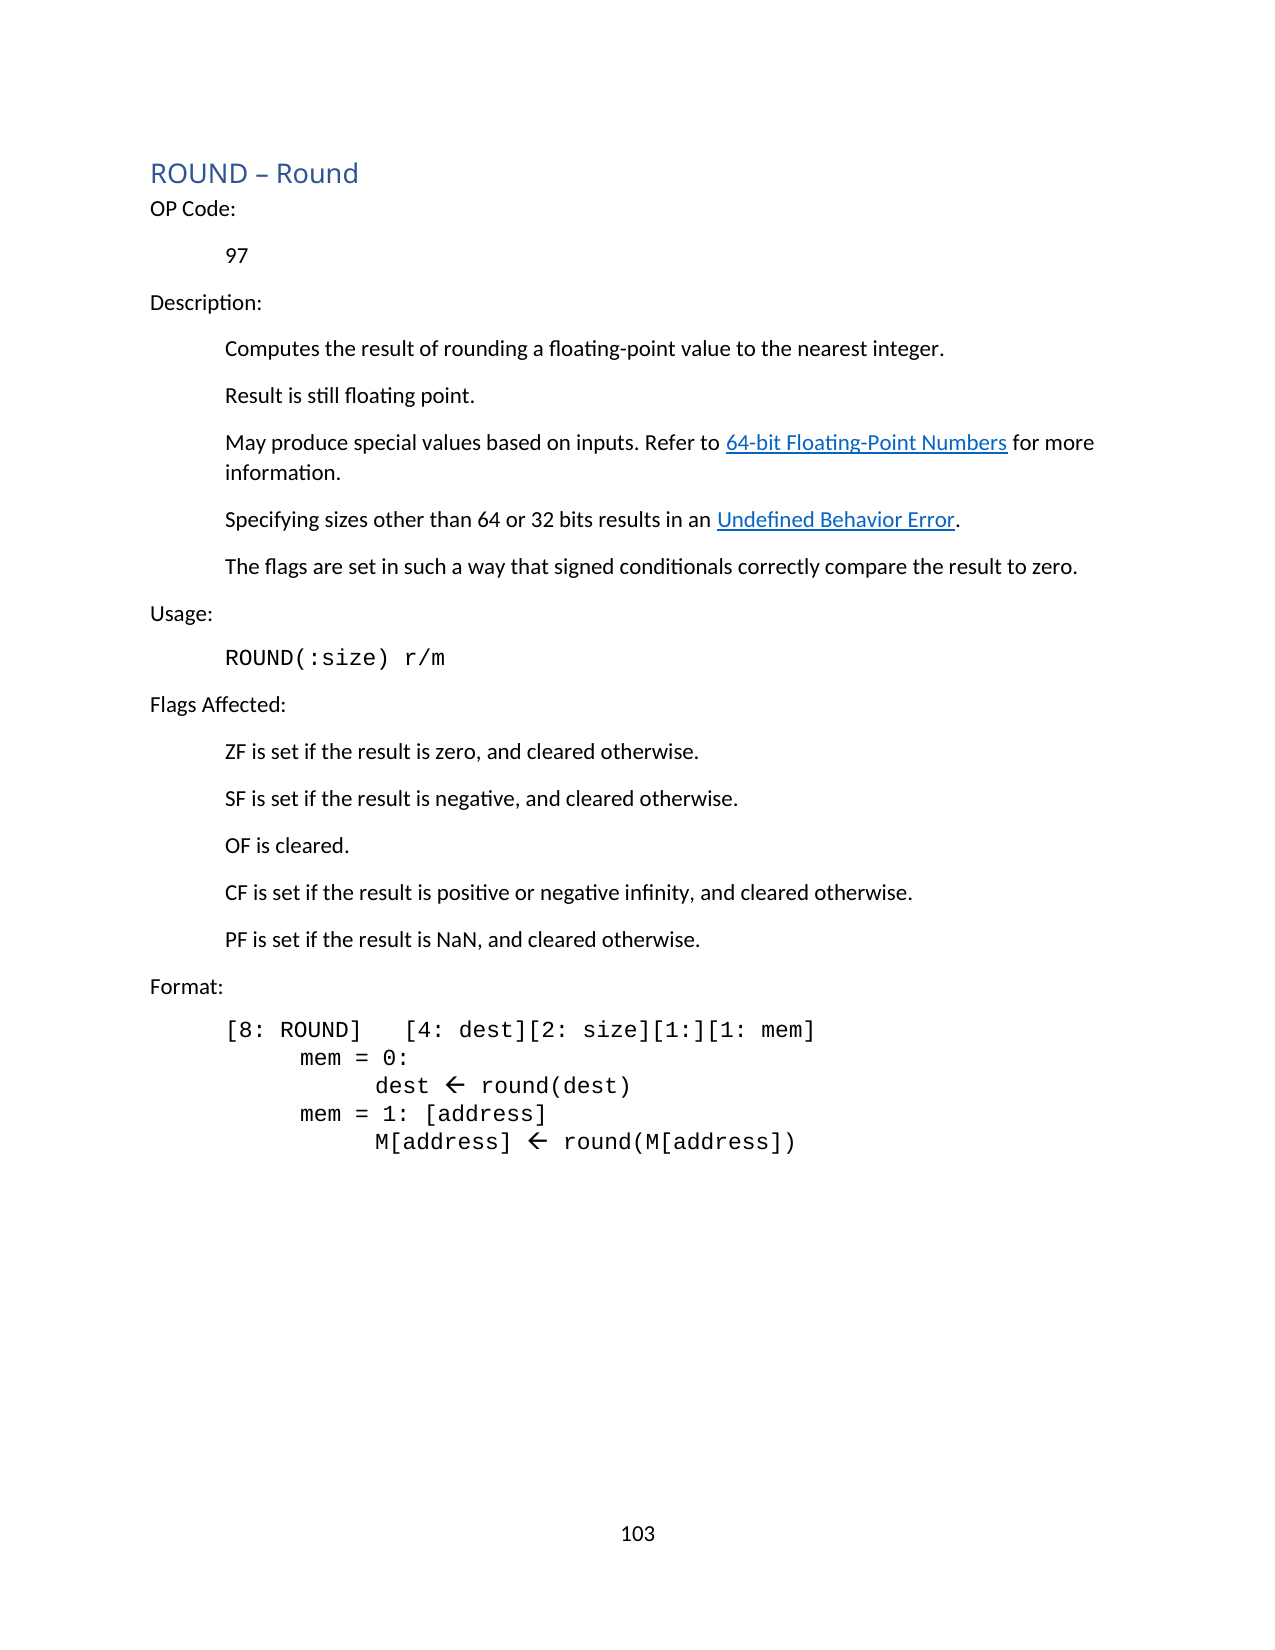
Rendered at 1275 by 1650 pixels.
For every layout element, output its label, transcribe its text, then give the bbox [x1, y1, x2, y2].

text M[address] round(M[address]) [300, 1130, 1125, 1156]
text 97 [225, 241, 1125, 269]
text ZF is set if the result is zero, and cleared otherwise. [225, 737, 1125, 766]
text The flags are set in such a way that signed conditionals correctly compare the result to zero. [225, 552, 1125, 580]
text SF is set if the result is negative, and cleared otherwise. [225, 784, 1125, 812]
text Usage: [150, 599, 1125, 627]
text OF is cleared. [225, 831, 1125, 859]
text Flags Affected: [150, 691, 1125, 719]
text Result is still floating point. [225, 381, 1125, 409]
text CF is set if the result is positive or negative infinity, and cleared otherwise. [225, 878, 1125, 906]
text PF is set if the result is NaN, and cleared otherwise. [225, 925, 1125, 953]
subtitle ROUND – Round [150, 154, 1125, 191]
text Format: [150, 972, 1125, 1000]
text mem = 0: [225, 1047, 1125, 1073]
text dest round(dest) [300, 1074, 1125, 1101]
text Description: [150, 288, 1125, 316]
text ROUND(:size) r/m [225, 646, 1125, 672]
text Specifying sizes other than 64 or 32 bits results in an Undefined Behavior Error. [225, 505, 1125, 533]
text [8: ROUND] [4: dest][2: size][1:][1: mem] [225, 1019, 1125, 1045]
text mem = 1: [address] [225, 1102, 1125, 1128]
text OP Code: [150, 194, 1125, 222]
text Computes the result of rounding a floating-point value to the nearest integer. [225, 334, 1125, 363]
text May produce special values based on inputs. Refer to 64-bit Floating-Point Numbers for more information. [225, 428, 1125, 487]
